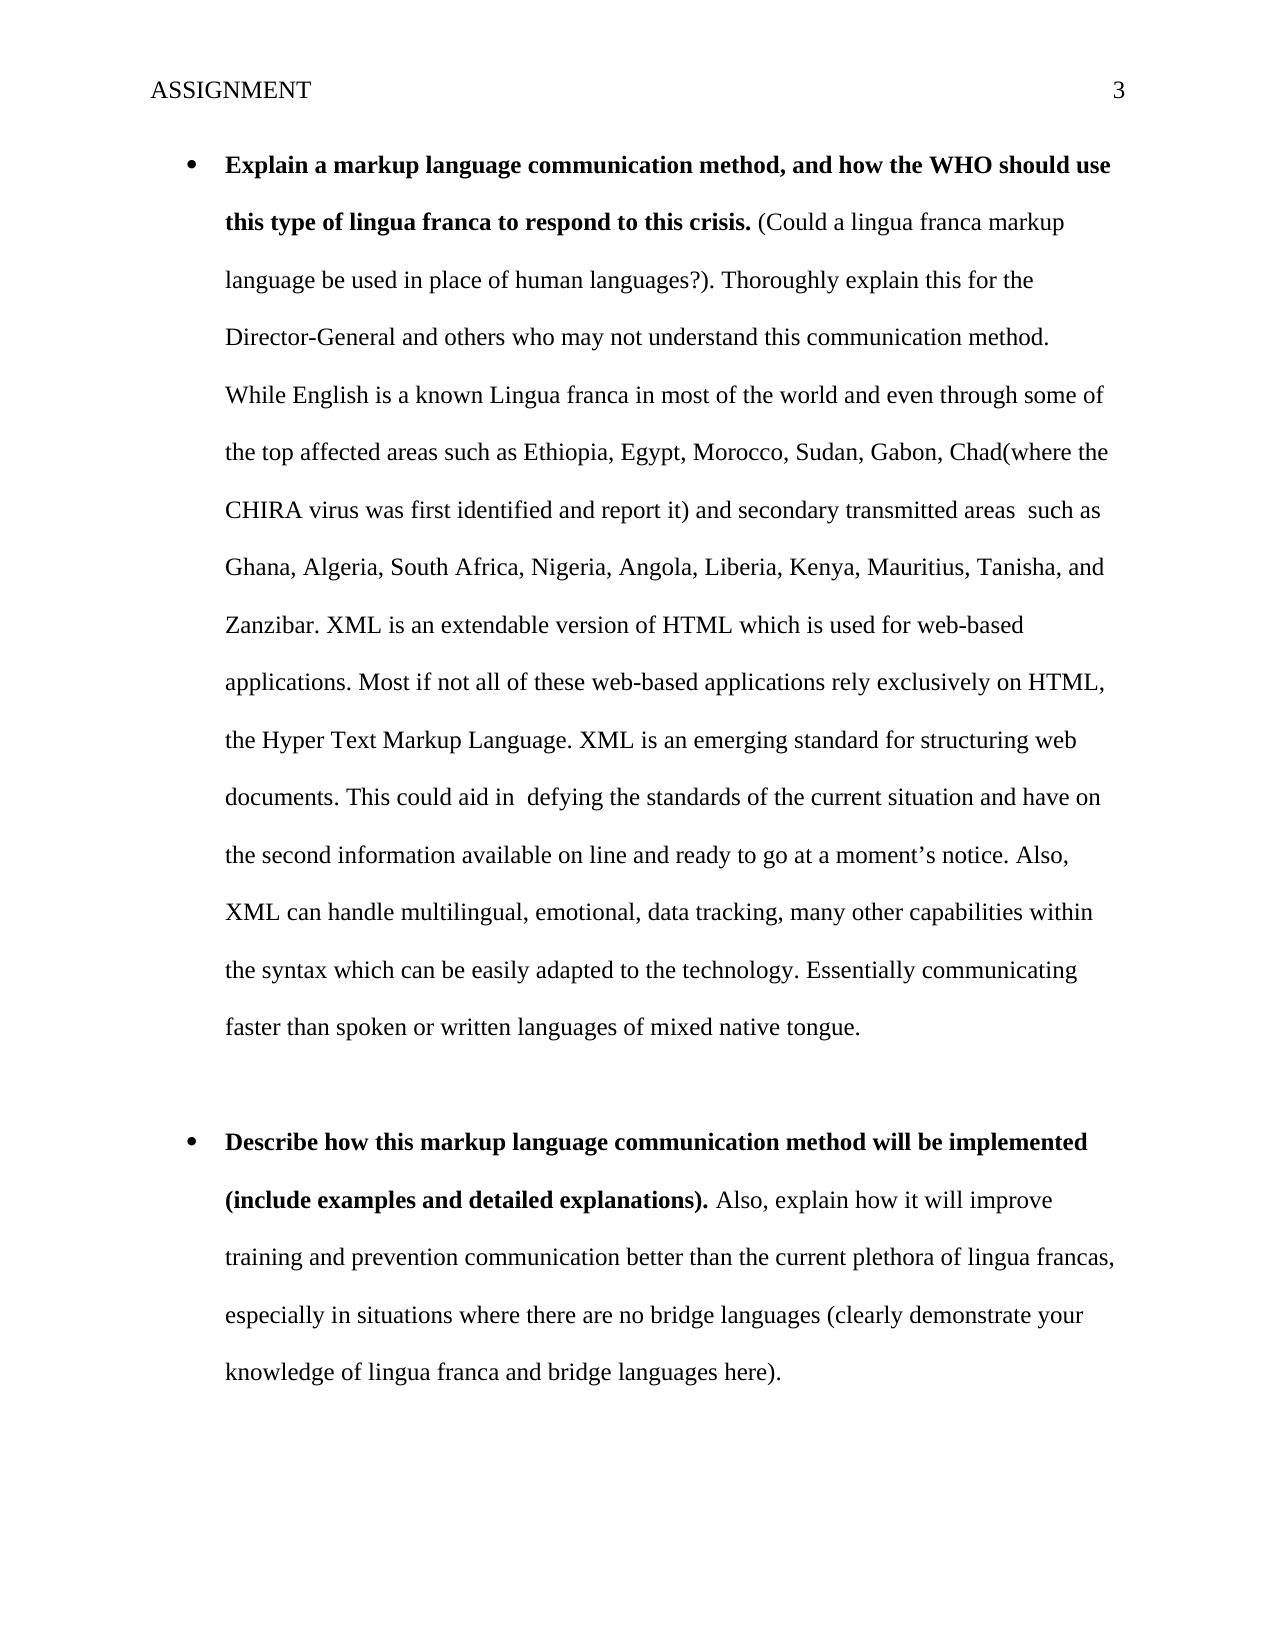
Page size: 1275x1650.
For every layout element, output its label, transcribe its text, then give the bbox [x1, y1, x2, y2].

list Describe how this markup language communication method will be implemented (include examples and detailed explanations). Also, explain how it will improve training and prevention communication better than the current plethora of lingua francas, especially in situations where there are no bridge languages (clearly demonstrate your knowledge of lingua franca and bridge languages here). [187, 1127, 1125, 1386]
list While English is a known Lingua franca in most of the world and even through some of the top affected areas such as Ethiopia, Egypt, Morocco, Sudan, Gabon, Chad(where the CHIRA virus was first identified and report it) and secondary transmitted areas such as Ghana, Algeria, South Africa, Nigeria, Angola, Liberia, Kenya, Mauritius, Tanisha, and Zanzibar. XML is an extendable version of HTML which is used for web-based applications. Most if not all of these web-based applications rely exclusively on HTML, the Hyper Text Markup Language. XML is an emerging standard for structuring web documents. This could aid in defying the standards of the current situation and have on the second information available on line and ready to go at a moment’s notice. Also, XML can handle multilingual, emotional, data tracking, many other capabilities within the syntax which can be easily adapted to the technology. Essentially communicating faster than spoken or written languages of mixed native tongue. [225, 380, 1125, 1041]
list Explain a markup language communication method, and how the WHO should use this type of lingua franca to respond to this crisis. (Could a lingua franca markup language be used in place of human languages?). Thoroughly explain this for the Director-General and others who may not understand this communication method. [187, 150, 1125, 351]
